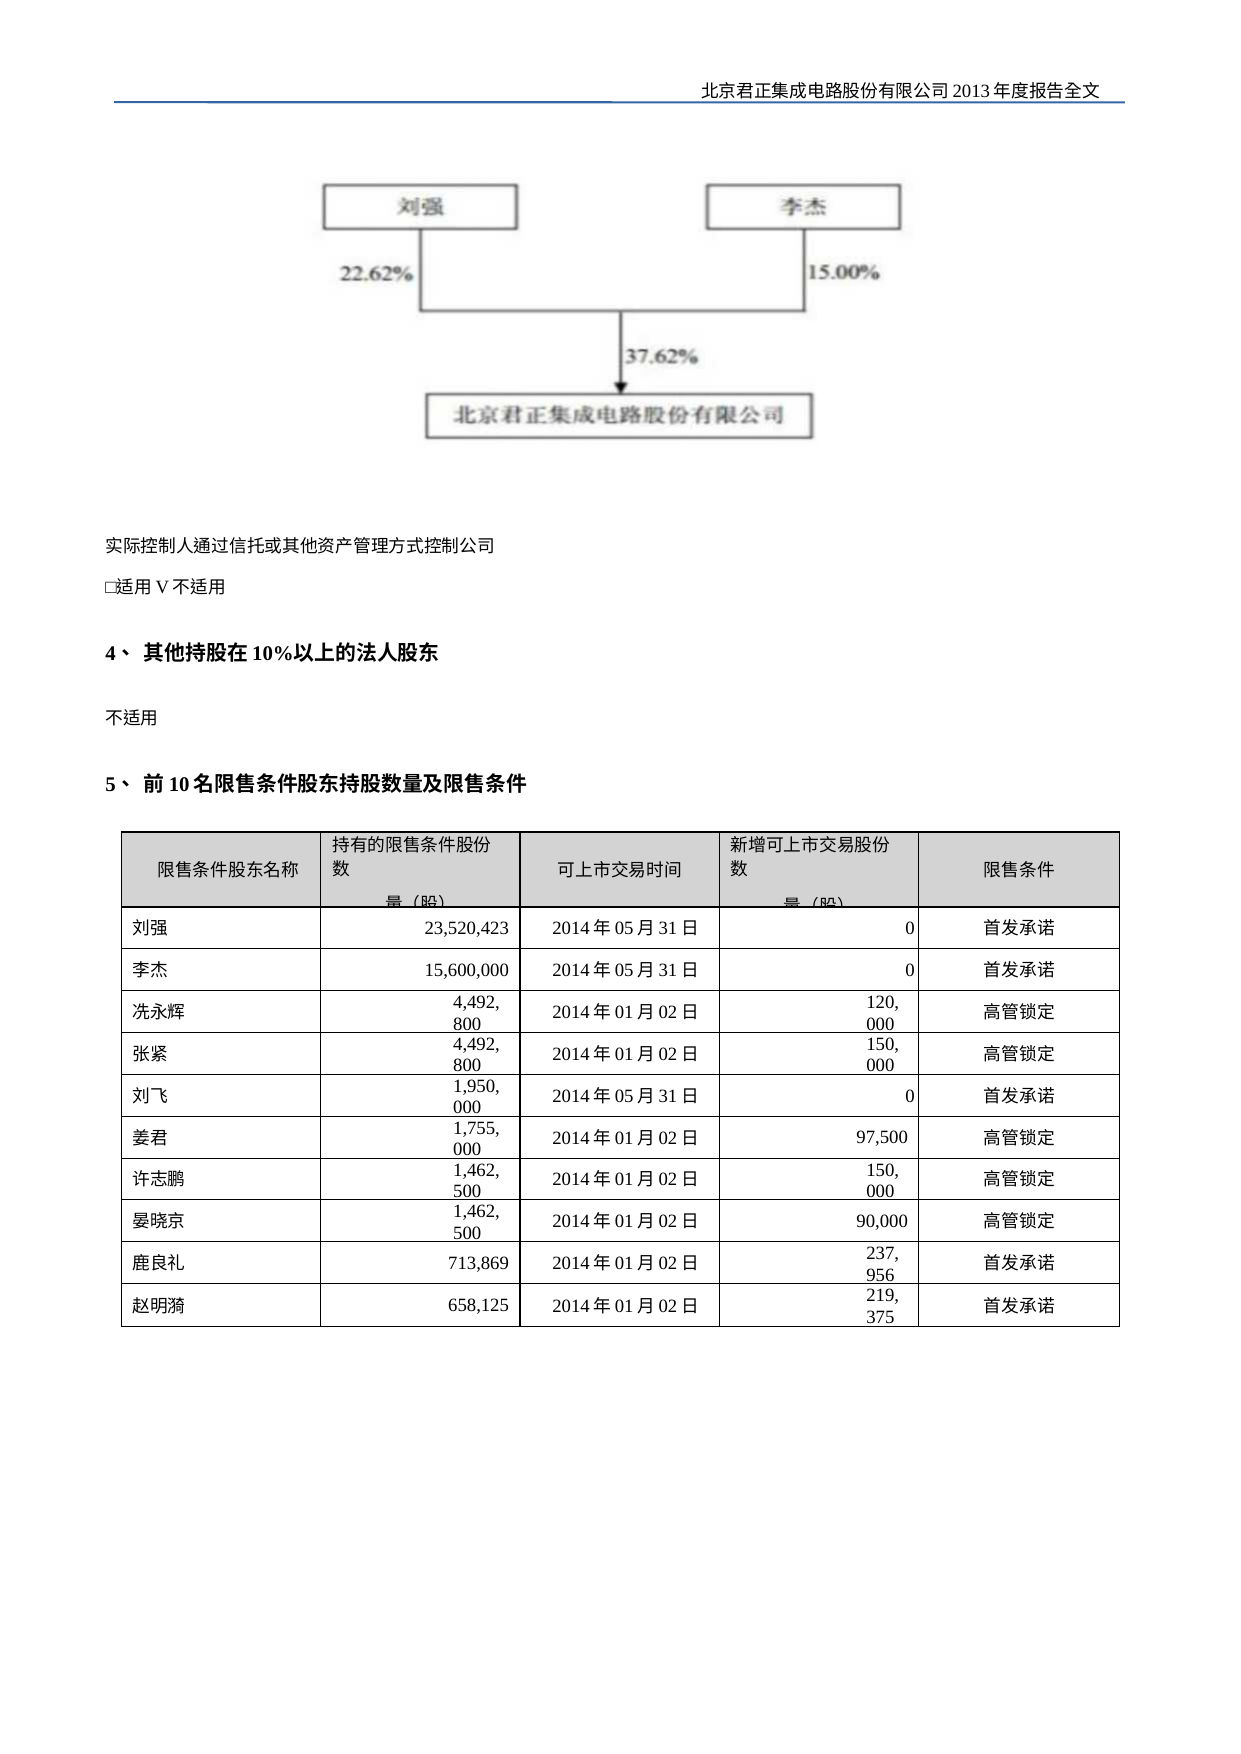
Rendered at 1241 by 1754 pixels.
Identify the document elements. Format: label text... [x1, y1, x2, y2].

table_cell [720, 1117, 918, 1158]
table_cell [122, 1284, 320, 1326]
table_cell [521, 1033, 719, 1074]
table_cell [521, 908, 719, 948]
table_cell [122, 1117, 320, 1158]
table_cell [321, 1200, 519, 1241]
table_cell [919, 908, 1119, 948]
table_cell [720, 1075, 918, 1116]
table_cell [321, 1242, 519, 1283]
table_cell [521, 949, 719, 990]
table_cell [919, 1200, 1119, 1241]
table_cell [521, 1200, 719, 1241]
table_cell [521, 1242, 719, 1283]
text 4、 其他持股在10%以上的法人股东 [105, 638, 1135, 666]
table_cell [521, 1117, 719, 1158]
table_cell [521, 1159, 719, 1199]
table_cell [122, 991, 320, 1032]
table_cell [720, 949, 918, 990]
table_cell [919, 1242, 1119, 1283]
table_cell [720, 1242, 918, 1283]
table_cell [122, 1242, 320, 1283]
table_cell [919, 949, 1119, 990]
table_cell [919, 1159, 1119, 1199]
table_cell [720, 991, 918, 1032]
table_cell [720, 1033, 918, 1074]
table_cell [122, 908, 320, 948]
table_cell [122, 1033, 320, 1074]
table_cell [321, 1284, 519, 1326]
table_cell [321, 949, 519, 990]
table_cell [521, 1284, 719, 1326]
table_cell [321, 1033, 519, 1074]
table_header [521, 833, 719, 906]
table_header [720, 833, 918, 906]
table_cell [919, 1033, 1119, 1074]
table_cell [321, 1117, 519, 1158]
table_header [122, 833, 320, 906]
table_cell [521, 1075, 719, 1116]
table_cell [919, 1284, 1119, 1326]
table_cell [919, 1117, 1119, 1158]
text 不适用 [105, 706, 1135, 730]
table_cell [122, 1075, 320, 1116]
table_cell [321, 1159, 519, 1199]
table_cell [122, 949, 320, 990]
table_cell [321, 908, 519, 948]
text □适用V不适用 [105, 574, 1135, 598]
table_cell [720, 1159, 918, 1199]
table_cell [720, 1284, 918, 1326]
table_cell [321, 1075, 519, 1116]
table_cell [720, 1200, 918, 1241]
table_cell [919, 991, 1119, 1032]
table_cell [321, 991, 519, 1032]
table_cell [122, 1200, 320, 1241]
text 实际控制人通过信托或其他资产管理方式控制公司 [105, 533, 1135, 557]
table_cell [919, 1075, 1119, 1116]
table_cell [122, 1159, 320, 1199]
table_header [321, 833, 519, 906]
text 5、 前10名限售条件股东持股数量及限售条件 [105, 769, 1135, 798]
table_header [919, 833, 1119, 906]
picture [272, 144, 969, 517]
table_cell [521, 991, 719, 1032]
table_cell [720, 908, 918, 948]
